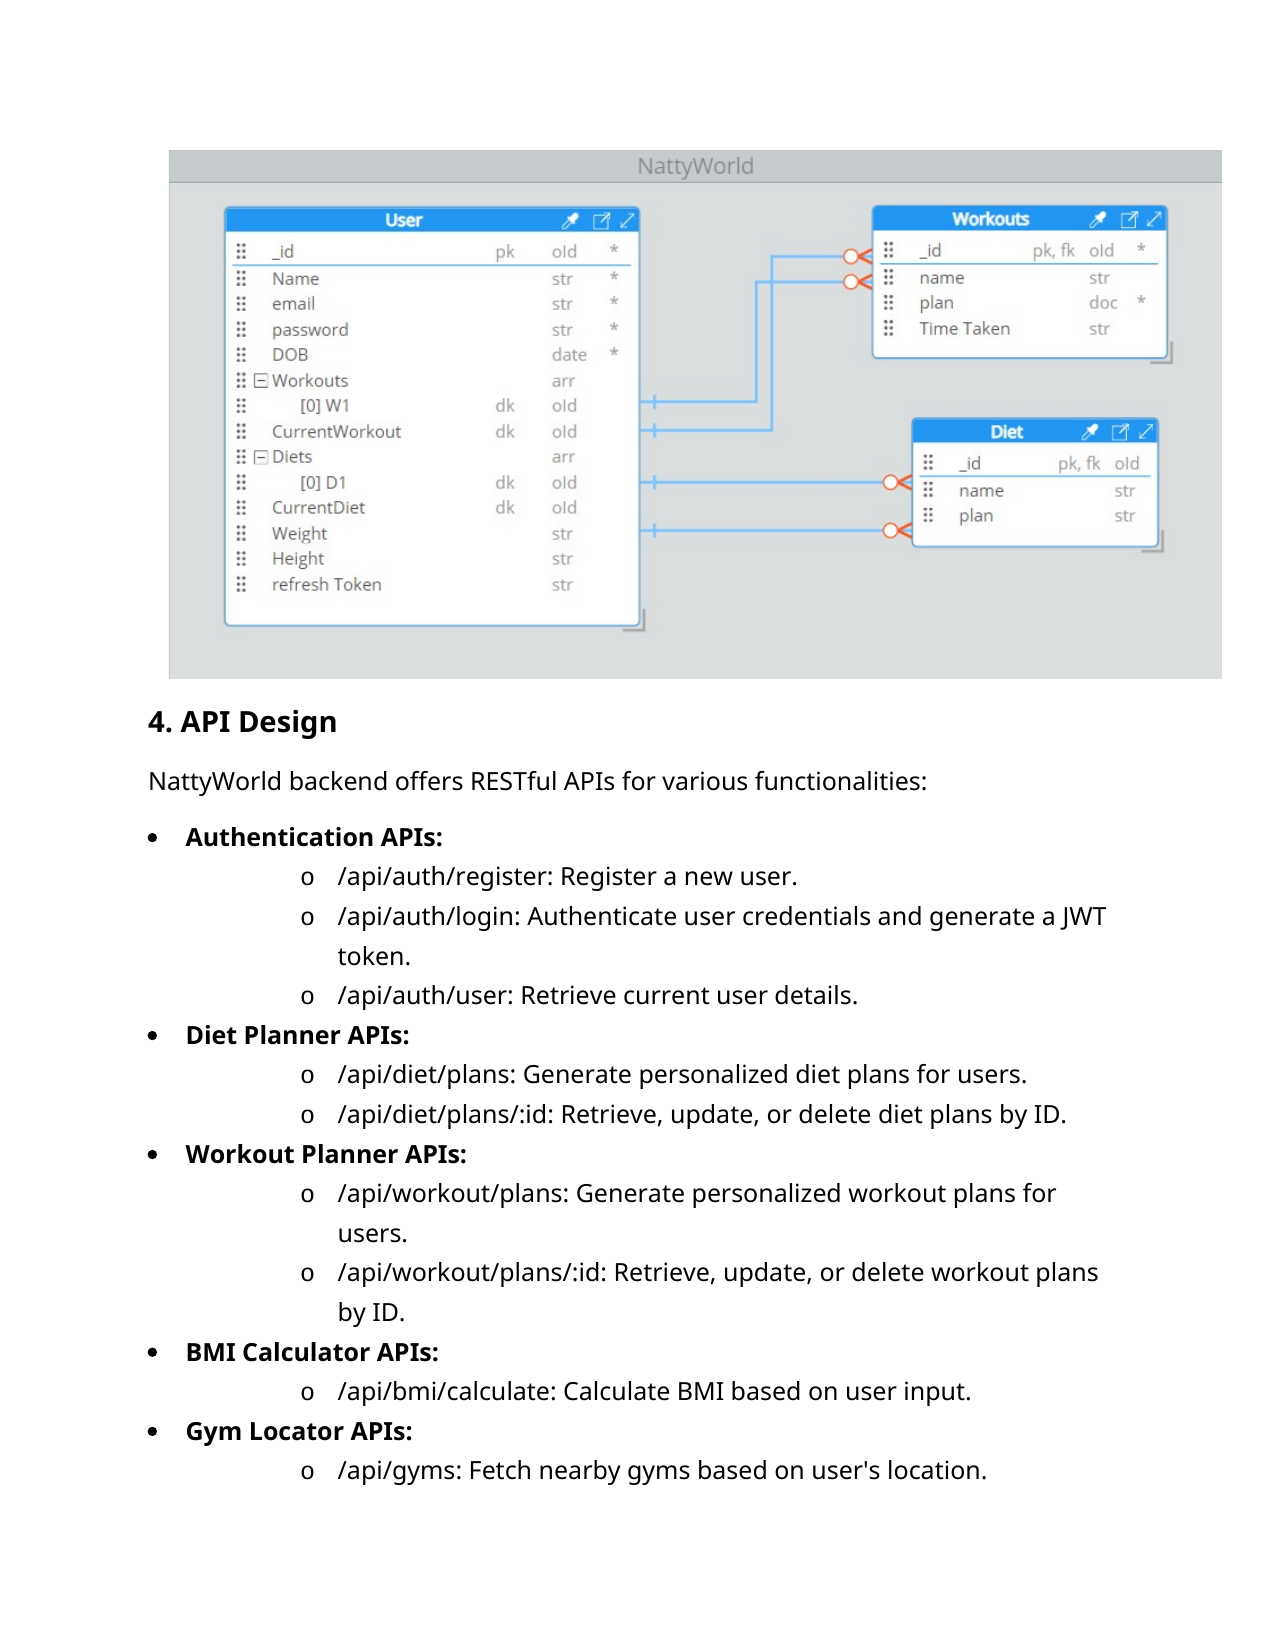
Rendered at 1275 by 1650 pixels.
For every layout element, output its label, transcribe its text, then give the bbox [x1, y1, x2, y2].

list /api/gyms: Fetch nearby gyms based on user's location. [300, 1453, 1125, 1487]
list Diet Planner APIs: [148, 1018, 1127, 1052]
list /api/diet/plans/:id: Retrieve, update, or delete diet plans by ID. [300, 1097, 1125, 1131]
list Gym Locator APIs: [148, 1413, 1127, 1447]
list /api/auth/user: Retrieve current user details. [300, 978, 1125, 1012]
list /api/bmi/calculate: Calculate BMI based on user input. [300, 1374, 1125, 1408]
list /api/auth/register: Register a new user. [300, 859, 1125, 893]
list /api/diet/plans: Generate personalized diet plans for users. [300, 1057, 1125, 1091]
text 4. API Design [148, 701, 1127, 741]
list /api/auth/login: Authenticate user credentials and generate a JWT token. [300, 899, 1125, 972]
list /api/workout/plans: Generate personalized workout plans for users. [300, 1176, 1125, 1250]
list Authentication APIs: [148, 819, 1127, 854]
text NattyWorld backend offers RESTful APIs for various functionalities: [148, 763, 1127, 797]
list /api/workout/plans/:id: Retrieve, update, or delete workout plans by ID. [300, 1255, 1125, 1329]
list BMI Calculator APIs: [148, 1334, 1127, 1368]
list Workout Planner APIs: [148, 1136, 1127, 1171]
